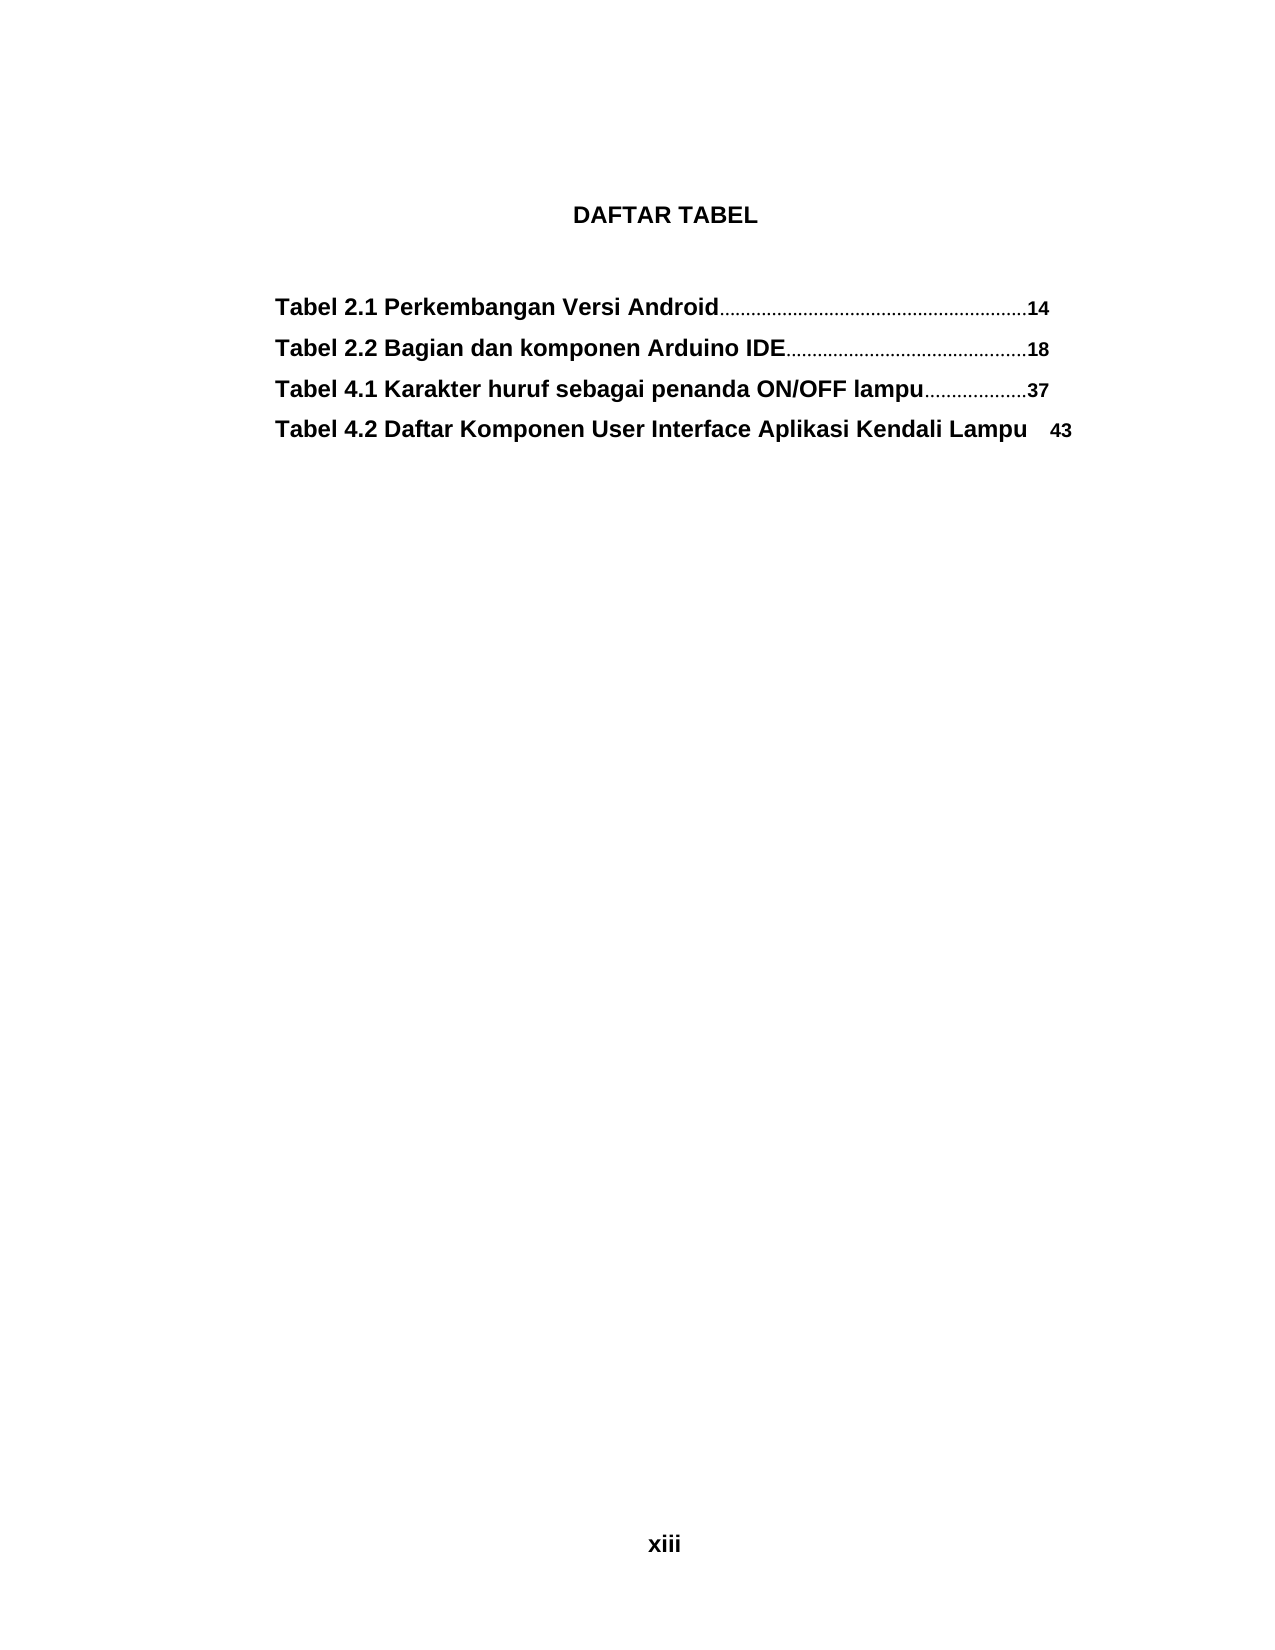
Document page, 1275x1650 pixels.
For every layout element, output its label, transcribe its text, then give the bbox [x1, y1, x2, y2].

text Tabel 2.1 Perkembangan Versi Android 14 [275, 293, 1125, 321]
text Tabel 4.2 Daftar Komponen User Interface Aplikasi Kendali Lampu 43 [275, 415, 1125, 442]
text DAFTAR TABEL [573, 201, 1125, 229]
text Tabel 4.1 Karakter huruf sebagai penanda ON/OFF lampu 37 [275, 374, 1125, 402]
text xiii [648, 1530, 1125, 1558]
text Tabel 2.2 Bagian dan komponen Arduino IDE 18 [275, 334, 1125, 361]
